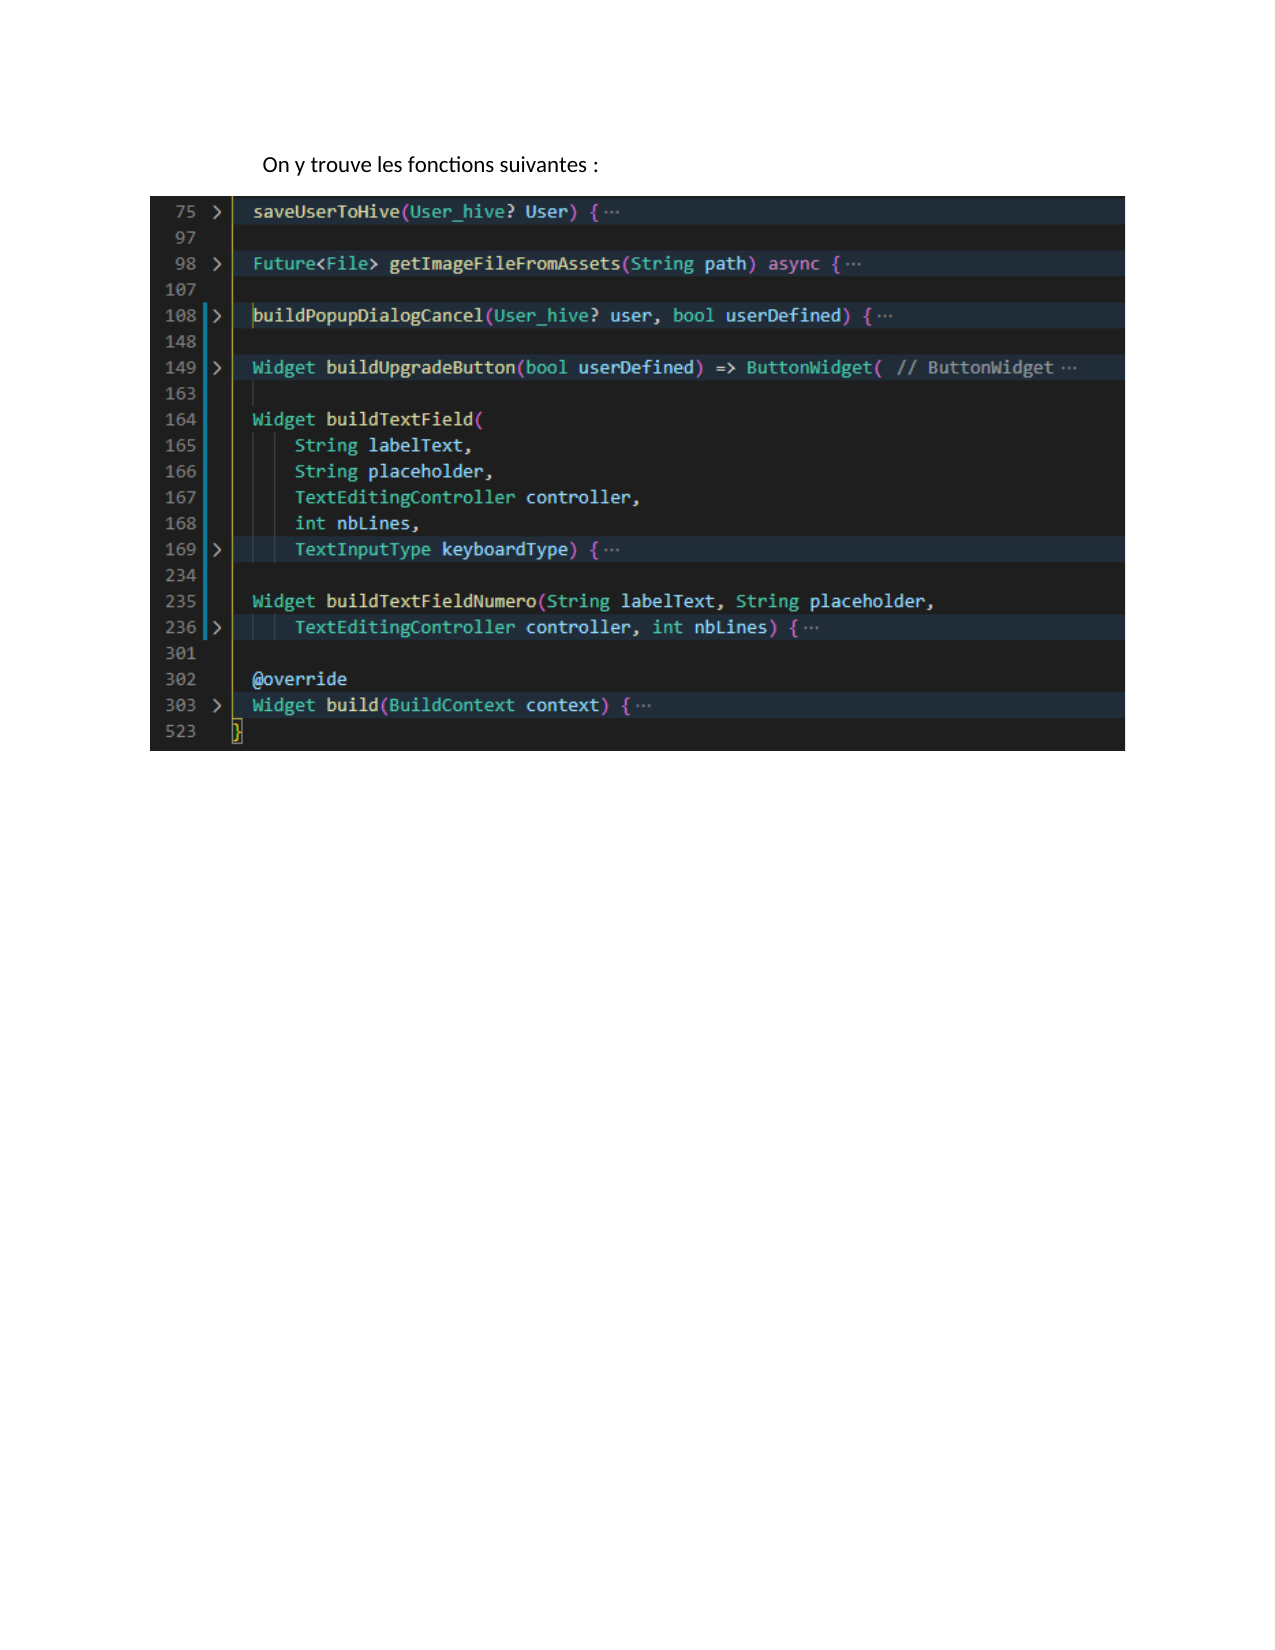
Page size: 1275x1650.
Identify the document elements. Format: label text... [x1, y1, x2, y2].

text On y trouve les fonctions suivantes : [262, 150, 1125, 178]
picture [150, 196, 1125, 751]
